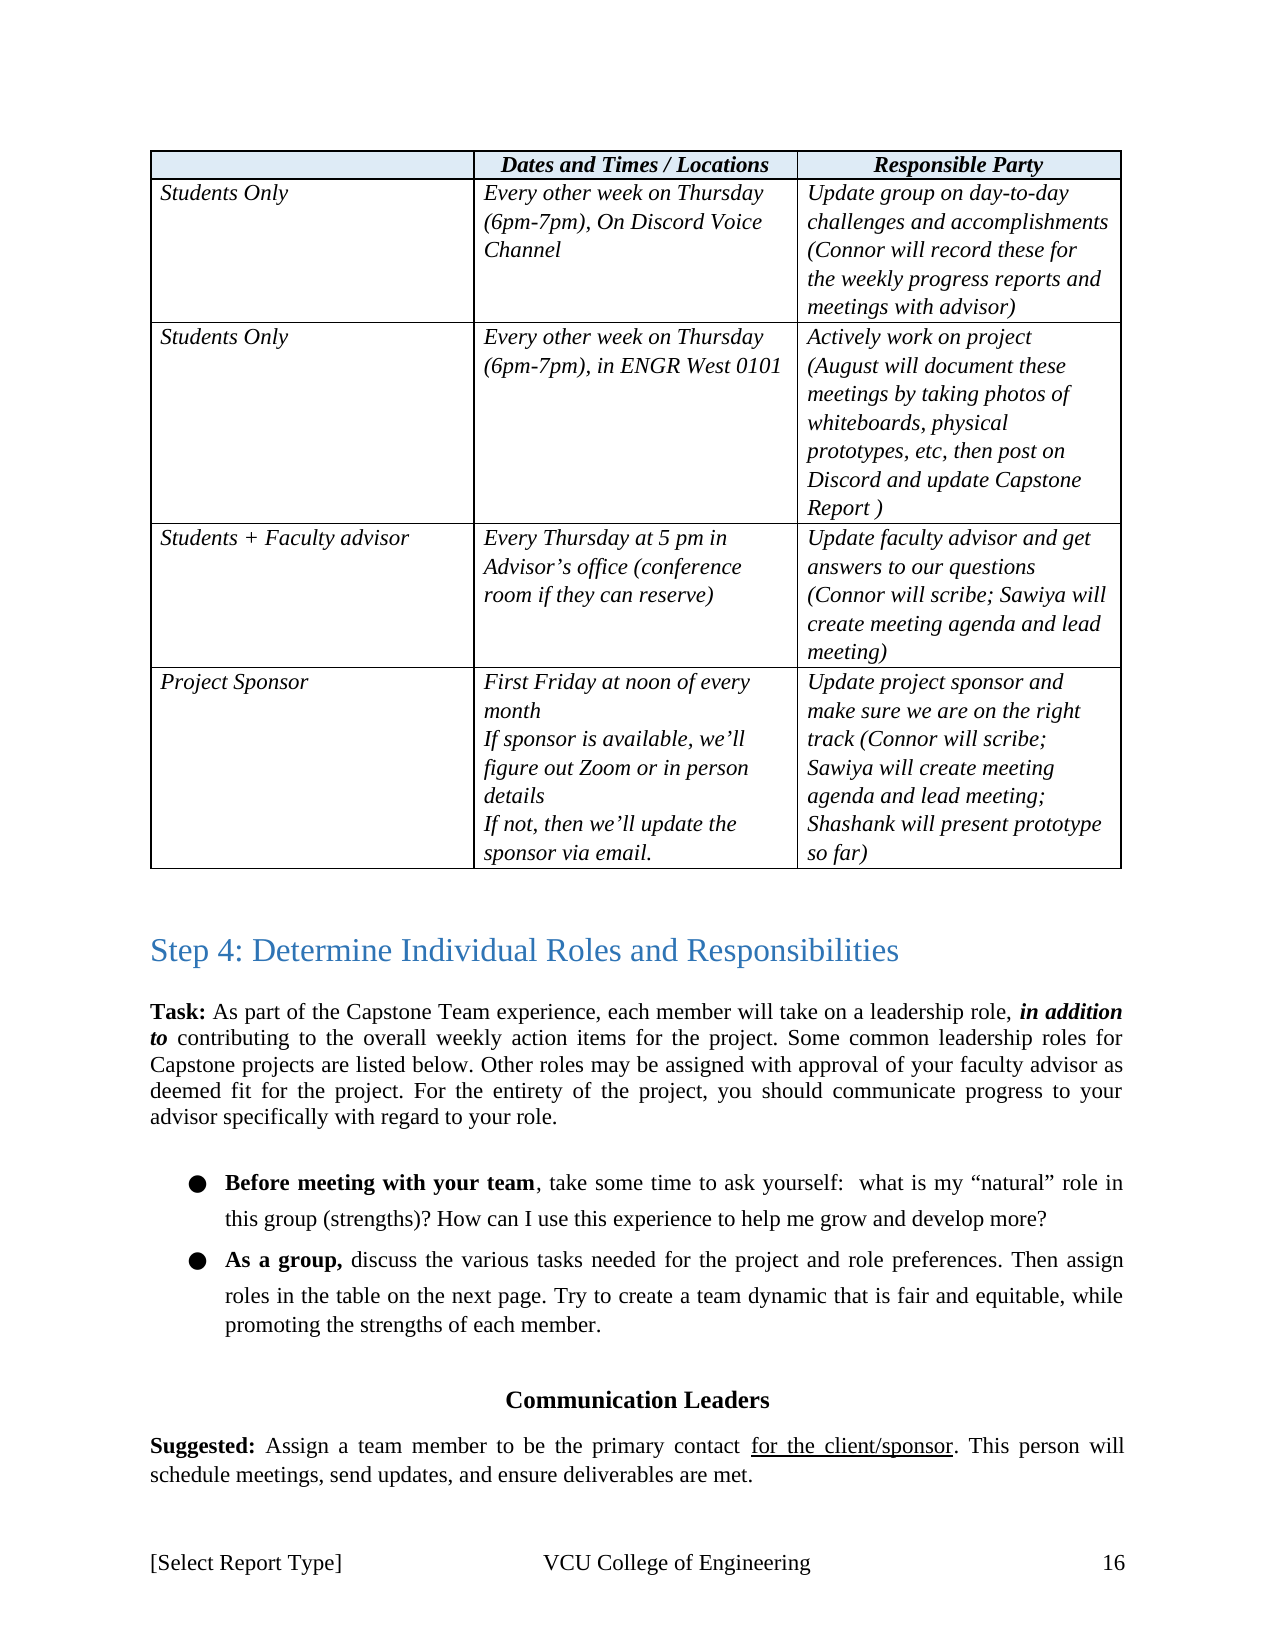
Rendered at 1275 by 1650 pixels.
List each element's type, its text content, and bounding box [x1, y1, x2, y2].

text Communication Leaders [150, 1385, 1125, 1414]
table_cell Update project sponsor and make sure we are on the right track (Connor will scribe; Sawiya will create meeting agenda and lead meeting; Shashank will present prototype so far) [798, 668, 1120, 867]
table_cell Students + Faculty advisor [152, 524, 473, 667]
table_cell Students Only [152, 323, 473, 523]
list Before meeting with your team, take some time to ask yourself: what is my “natural” role in this group (strengths)? How can I use this experience to help me grow and develop more? [187, 1156, 1125, 1231]
table_cell Students Only [152, 180, 473, 322]
table_cell Actively work on project (August will document these meetings by taking photos of whiteboards, physical prototypes, etc, then post on Discord and update Capstone Report ) [798, 323, 1120, 523]
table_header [475, 152, 797, 178]
table_cell Update faculty advisor and get answers to our questions (Connor will scribe; Sawiya will create meeting agenda and lead meeting) [798, 524, 1120, 667]
list As a group, discuss the various tasks needed for the project and role preferences. Then assign roles in the table on the next page. Try to create a team dynamic that is fair and equitable, while promoting the strengths of each member. [187, 1233, 1125, 1337]
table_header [798, 152, 1120, 178]
table_cell Every other week on Thursday (6pm-7pm), On Discord Voice Channel [475, 180, 797, 322]
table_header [152, 152, 473, 178]
table_cell Project Sponsor [152, 668, 473, 867]
table_cell Every Thursday at 5 pm in Advisor’s office (conference room if they can reserve) [475, 524, 797, 667]
table_cell Every other week on Thursday (6pm-7pm), in ENGR West 0101 [475, 323, 797, 523]
text Suggested: Assign a team member to be the primary contact for the client/sponsor. This person will schedule meetings, send updates, and ensure deliverables are met. [150, 1433, 1125, 1487]
subtitle Step 4: Determine Individual Roles and Responsibilities [150, 930, 1125, 968]
table_cell Update group on day-to-day challenges and accomplishments (Connor will record these for the weekly progress reports and meetings with advisor) [798, 180, 1120, 322]
text Task: As part of the Capstone Team experience, each member will take on a leadership role, in addition to contributing to the overall weekly action items for the project. Some common leadership roles for Capstone projects are listed below. Other roles may be assigned with approval of your faculty advisor as deemed fit for the project. For the entirety of the project, you should communicate progress to your advisor specifically with regard to your role. [150, 998, 1125, 1130]
table_cell First Friday at noon of every month If sponsor is available, we’ll figure out Zoom or in person details If not, then we’ll update the sponsor via email. [475, 668, 797, 867]
